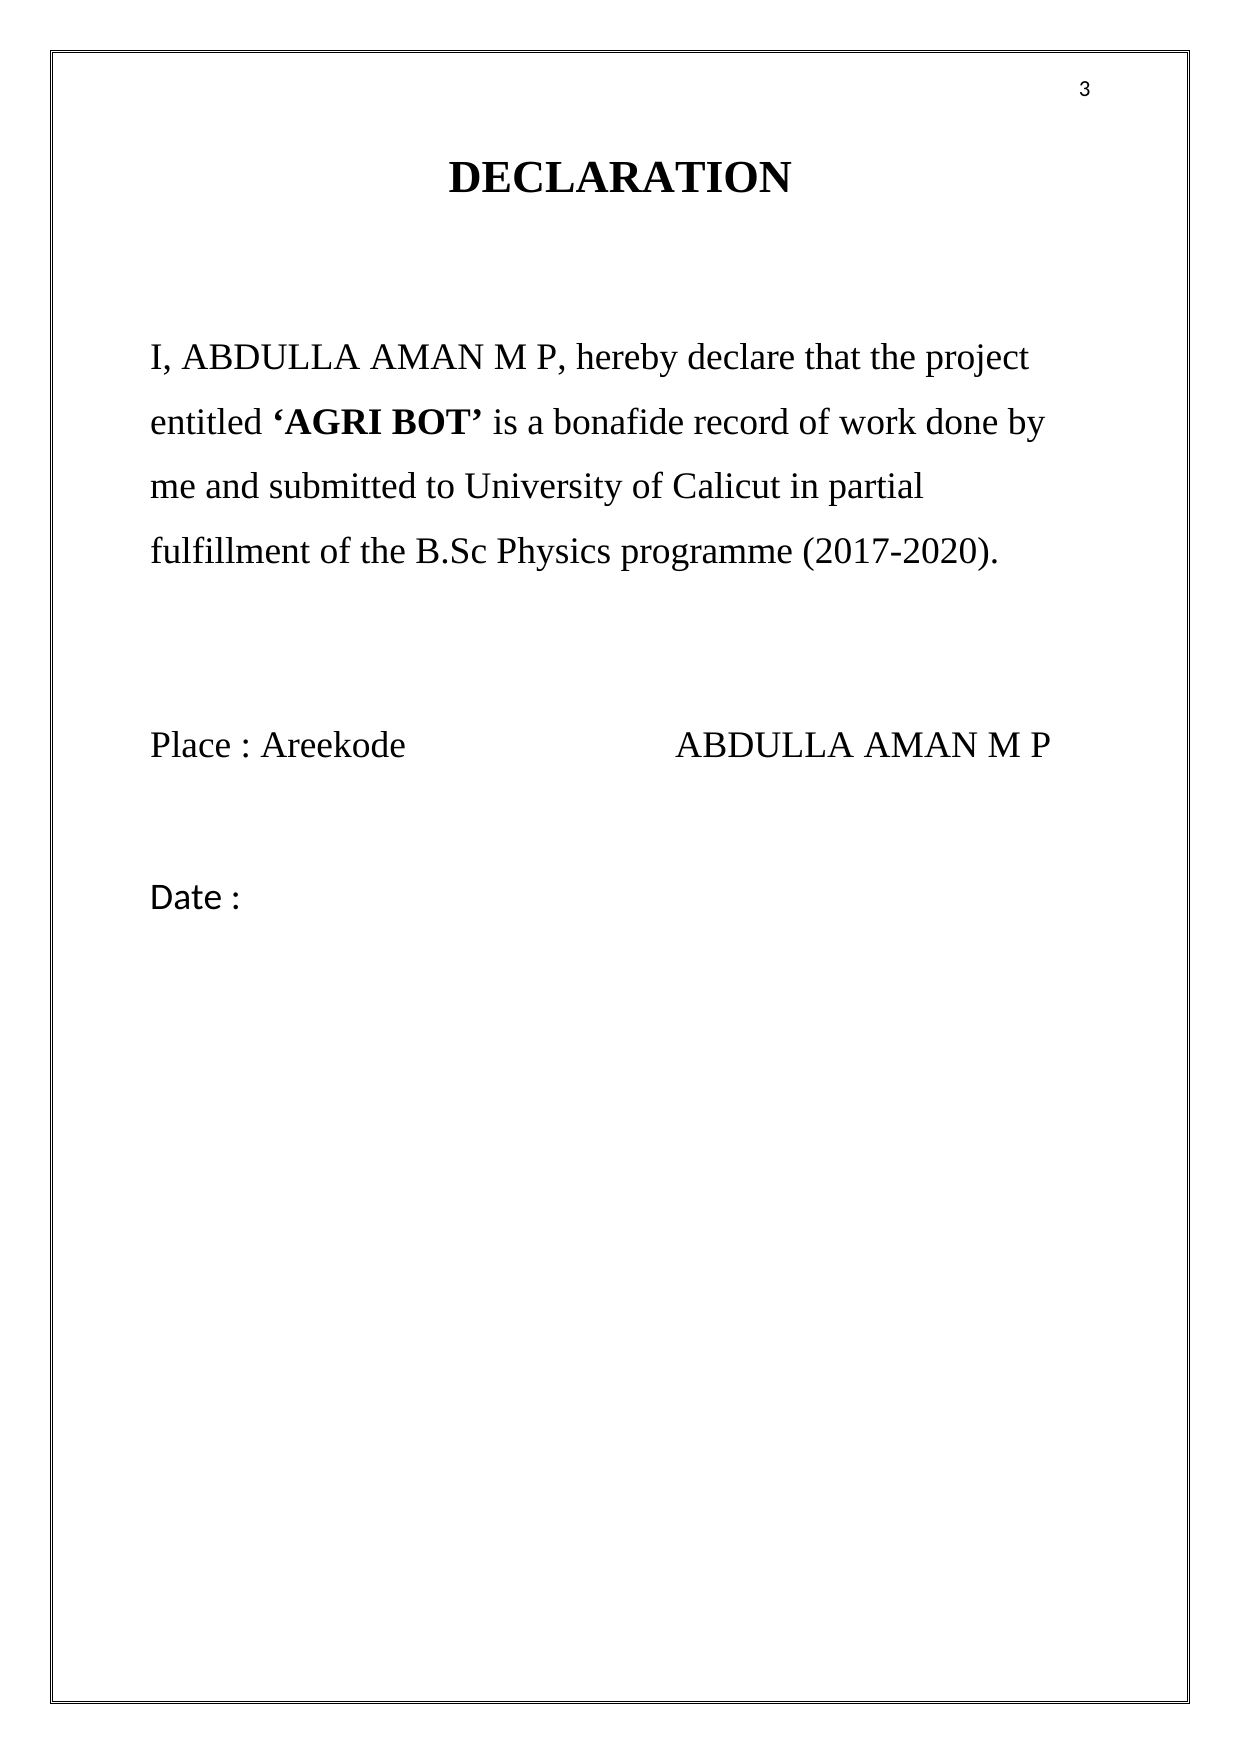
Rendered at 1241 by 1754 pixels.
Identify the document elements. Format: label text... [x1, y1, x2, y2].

text I, ABDULLA AMAN M P, hereby declare that the project entitled ‘AGRI BOT’ is a bonafide record of work done by me and submitted to University of Calicut in partial fulfillment of the B.Sc Physics programme (2017-2020). [150, 334, 1090, 572]
text Date : [150, 873, 1090, 918]
text DECLARATION [150, 150, 1090, 203]
text Place : Areekode ABDULLA AMAN M P [150, 723, 1090, 766]
